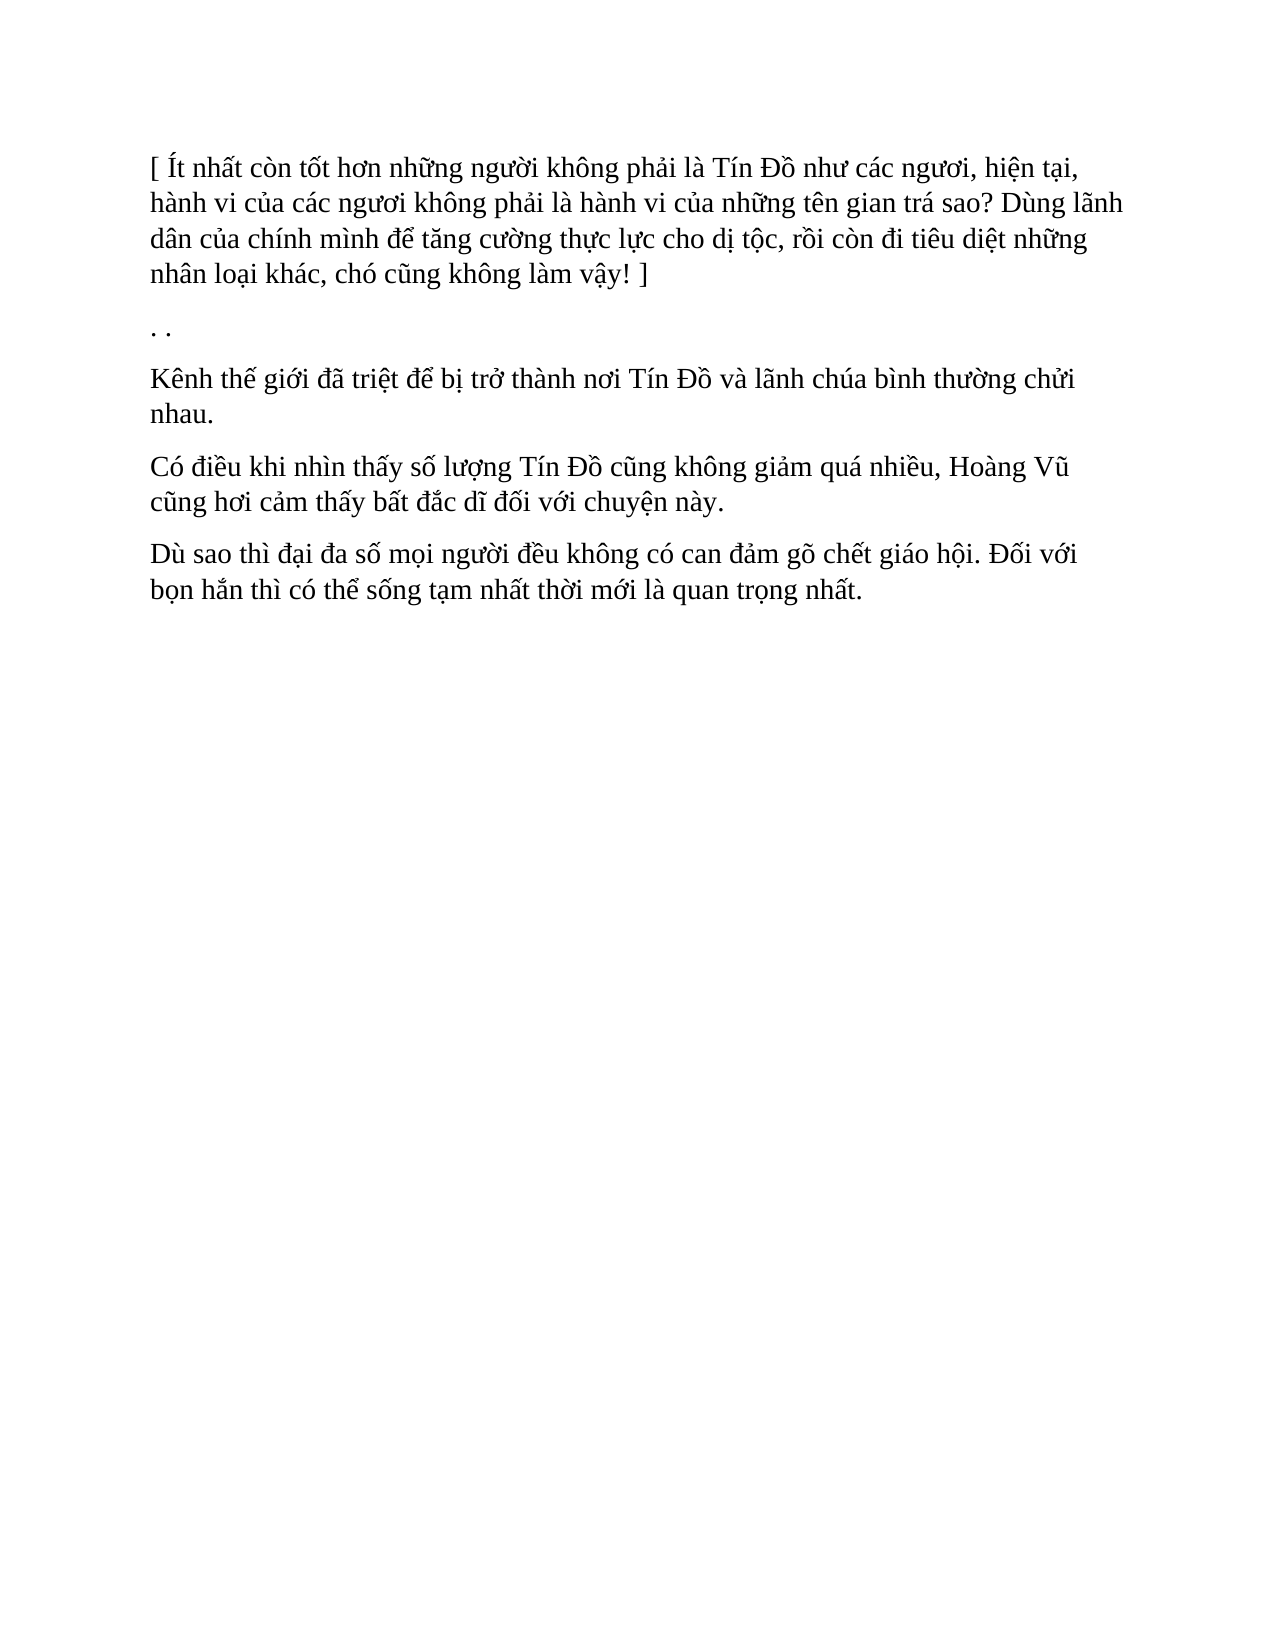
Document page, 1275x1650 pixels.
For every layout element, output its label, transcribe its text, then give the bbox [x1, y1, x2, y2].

text Kênh thế giới đã triệt để bị trở thành nơi Tín Đồ và lãnh chúa bình thường chửi nhau. [150, 361, 1125, 430]
text Dù sao thì đại đa số mọi người đều không có can đảm gõ chết giáo hội. Đối với bọn hắn thì có thể sống tạm nhất thời mới là quan trọng nhất. [150, 536, 1125, 605]
text Có điều khi nhìn thấy số lượng Tín Đồ cũng không giảm quá nhiều, Hoàng Vũ cũng hơi cảm thấy bất đắc dĩ đối với chuyện này. [150, 449, 1125, 518]
text . . [150, 309, 1125, 342]
text [ Ít nhất còn tốt hơn những người không phải là Tín Đồ như các ngươi, hiện tại, hành vi của các ngươi không phải là hành vi của những tên gian trá sao? Dùng lãnh dân của chính mình để tăng cường thực lực cho dị tộc, rồi còn đi tiêu diệt những nhân loại khác, chó cũng không làm vậy! ] [150, 150, 1125, 290]
